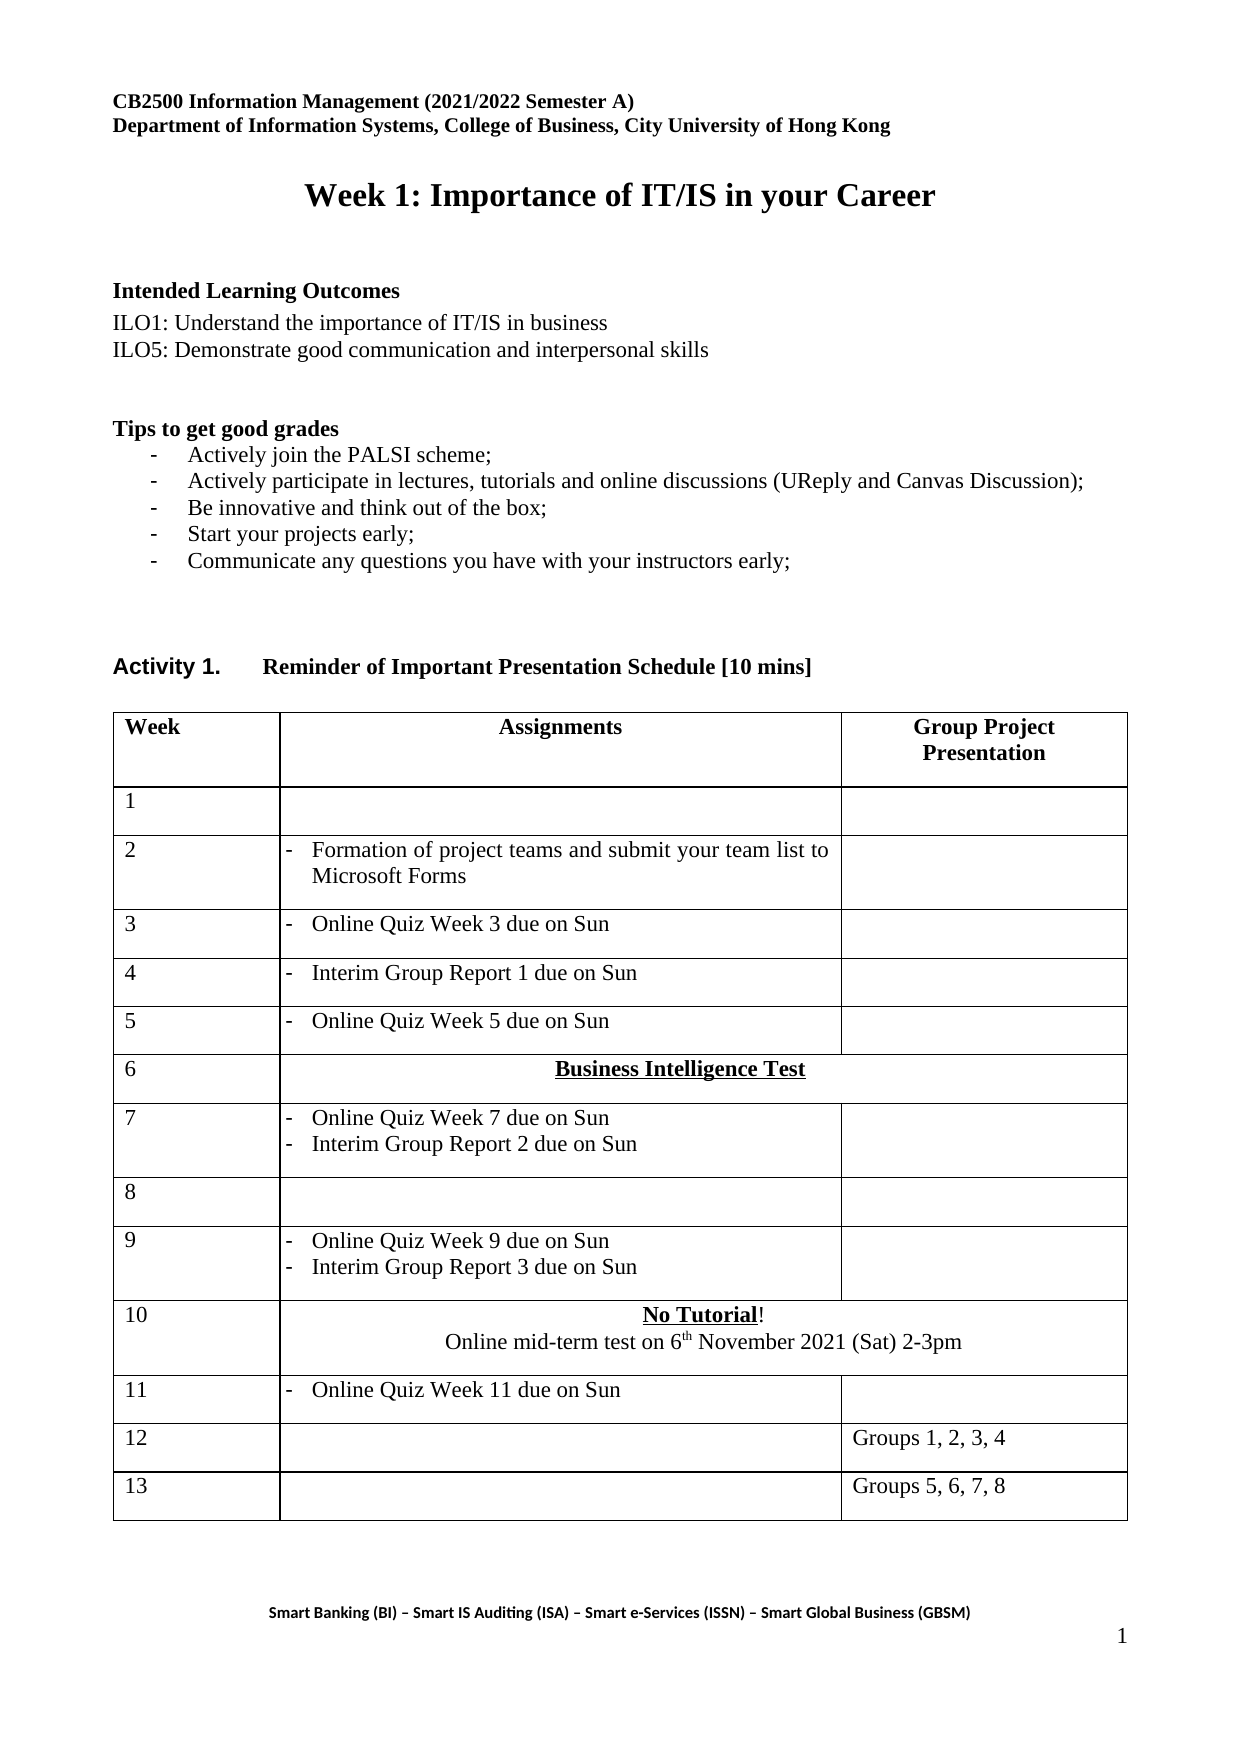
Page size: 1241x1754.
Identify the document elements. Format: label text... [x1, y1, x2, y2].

table_cell [842, 1178, 1127, 1226]
table_cell [842, 910, 1127, 958]
table_cell [842, 1104, 1127, 1177]
table_cell 11 [114, 1376, 279, 1423]
table_cell [842, 959, 1127, 1006]
table_cell [281, 1178, 841, 1226]
table_header Week [114, 713, 279, 786]
table_cell Online Quiz Week 3 due on Sun [281, 910, 841, 958]
table_cell 3 [114, 910, 279, 958]
table_cell Formation of project teams and submit your team list to Microsoft Forms [281, 836, 841, 909]
table_cell [281, 788, 841, 834]
table_cell Groups 5, 6, 7, 8 [842, 1473, 1127, 1520]
list Be innovative and think out of the box; [150, 494, 1128, 520]
table_cell 13 [114, 1473, 279, 1520]
subtitle Reminder of Important Presentation Schedule [10 mins] [112, 653, 1128, 679]
table_cell 4 [114, 959, 279, 1006]
table_cell [842, 788, 1127, 834]
table_cell Online Quiz Week 7 due on Sun Interim Group Report 2 due on Sun [281, 1104, 841, 1177]
subtitle Intended Learning Outcomes [112, 277, 1128, 303]
table_cell 2 [114, 836, 279, 909]
list Actively join the PALSI scheme; [150, 441, 1128, 467]
list Start your projects early; [150, 520, 1128, 547]
table_cell Business Intelligence Test [281, 1055, 1127, 1102]
list Actively participate in lectures, tutorials and online discussions (UReply and Canvas Discussion); [150, 467, 1128, 494]
text ILO5: Demonstrate good communication and interpersonal skills [112, 336, 1128, 362]
table_header Assignments [281, 713, 841, 786]
table_cell Interim Group Report 1 due on Sun [281, 959, 841, 1006]
table_cell [842, 836, 1127, 909]
table_cell 6 [114, 1055, 279, 1102]
table_cell No Tutorial! Online mid-term test on 6th November 2021 (Sat) 2-3pm [281, 1301, 1127, 1375]
table_cell [842, 1007, 1127, 1054]
table_cell [281, 1424, 841, 1471]
table_cell 12 [114, 1424, 279, 1471]
text ILO1: Understand the importance of IT/IS in business [112, 309, 1128, 336]
table_cell 8 [114, 1178, 279, 1226]
table_cell [842, 1376, 1127, 1423]
table_cell Online Quiz Week 11 due on Sun [281, 1376, 841, 1423]
table_cell 5 [114, 1007, 279, 1054]
table_cell 1 [114, 788, 279, 834]
list Communicate any questions you have with your instructors early; [150, 547, 1128, 573]
table_cell Online Quiz Week 9 due on Sun Interim Group Report 3 due on Sun [281, 1227, 841, 1300]
table_cell 7 [114, 1104, 279, 1177]
table_cell 9 [114, 1227, 279, 1300]
table_cell 10 [114, 1301, 279, 1375]
table_cell [842, 1227, 1127, 1300]
subtitle Week 1: Importance of IT/IS in your Career [112, 175, 1128, 213]
table_header Group Project Presentation [842, 713, 1127, 786]
subtitle Tips to get good grades [112, 415, 1128, 441]
table_cell Groups 1, 2, 3, 4 [842, 1424, 1127, 1471]
table_cell Online Quiz Week 5 due on Sun [281, 1007, 841, 1054]
table_cell [281, 1473, 841, 1520]
